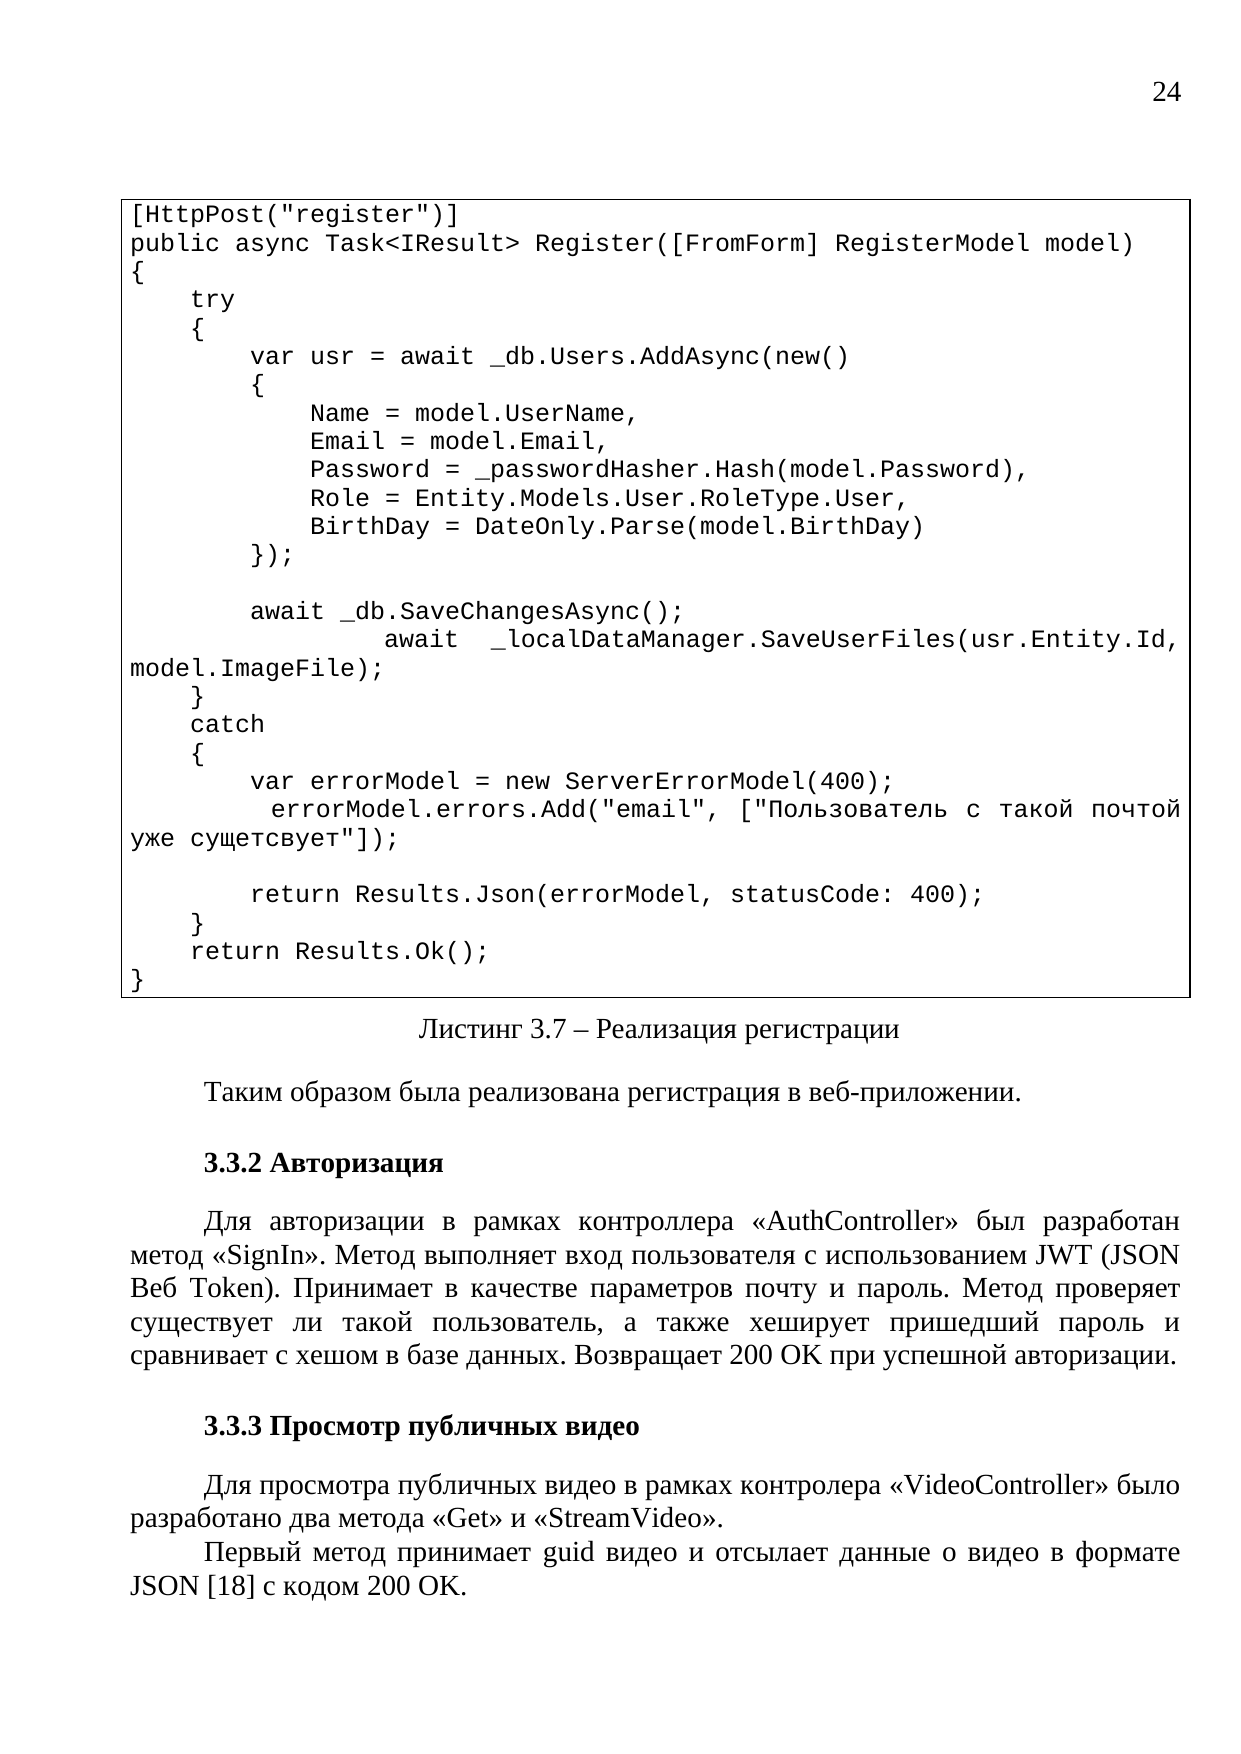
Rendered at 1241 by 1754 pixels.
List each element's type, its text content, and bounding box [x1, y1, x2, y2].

text { [130, 259, 1181, 287]
text catch [130, 712, 1181, 740]
text errorModel.errors.Add("email", ["Пользователь с такой почтой уже сущетсвует"]); [130, 797, 1181, 854]
text } [130, 684, 1181, 712]
text BirthDay = DateOnly.Parse(model.BirthDay) [130, 514, 1181, 542]
text { [130, 372, 1181, 400]
text Password = _passwordHasher.Hash(model.Password), [130, 457, 1181, 485]
text await _localDataManager.SaveUserFiles(usr.Entity.Id, model.ImageFile); [130, 627, 1181, 684]
text }); [130, 542, 1181, 570]
text var errorModel = new ServerErrorModel(400); [130, 769, 1181, 797]
text Первый метод принимает guid видео и отсылает данные о видео в формате JSON [18] с кодом 200 OK. [130, 1534, 1181, 1601]
text Name = model.UserName, [130, 400, 1181, 429]
text } [122, 964, 1189, 997]
text [HttpPost("register")] [122, 200, 1189, 230]
text Листинг 3.7 – Реализация регистрации [130, 1011, 1181, 1044]
text return Results.Ok(); [130, 939, 1181, 964]
text public async Task<IResult> Register([FromForm] RegisterModel model) [130, 230, 1181, 259]
text Role = Entity.Models.User.RoleType.User, [130, 485, 1181, 514]
text Для просмотра публичных видео в рамках контролера «VideoController» было разработано два метода «Get» и «StreamVideo». [130, 1467, 1181, 1534]
text } [130, 910, 1181, 939]
text try [130, 287, 1181, 315]
text return Results.Json(errorModel, statusCode: 400); [130, 882, 1181, 910]
text Для авторизации в рамках контроллера «AuthController» был разработан метод «SignIn». Метод выполняет вход пользователя с использованием JWT (JSON Веб Token). Принимает в качестве параметров почту и пароль. Метод проверяет существует ли такой пользователь, а также хеширует пришедший пароль и сравнивает с хешом в базе данных. Возвращает 200 OK при успешной авторизации. [130, 1203, 1181, 1371]
text Авторизация [204, 1145, 1181, 1178]
text Email = model.Email, [130, 429, 1181, 457]
text var usr = await _db.Users.AddAsync(new() [130, 344, 1181, 372]
text await _db.SaveChangesAsync(); [130, 599, 1181, 627]
text Таким образом была реализована регистрация в веб-приложении. [130, 1074, 1181, 1107]
text Просмотр публичных видео [204, 1408, 1181, 1442]
text { [130, 315, 1181, 344]
text { [130, 740, 1181, 769]
